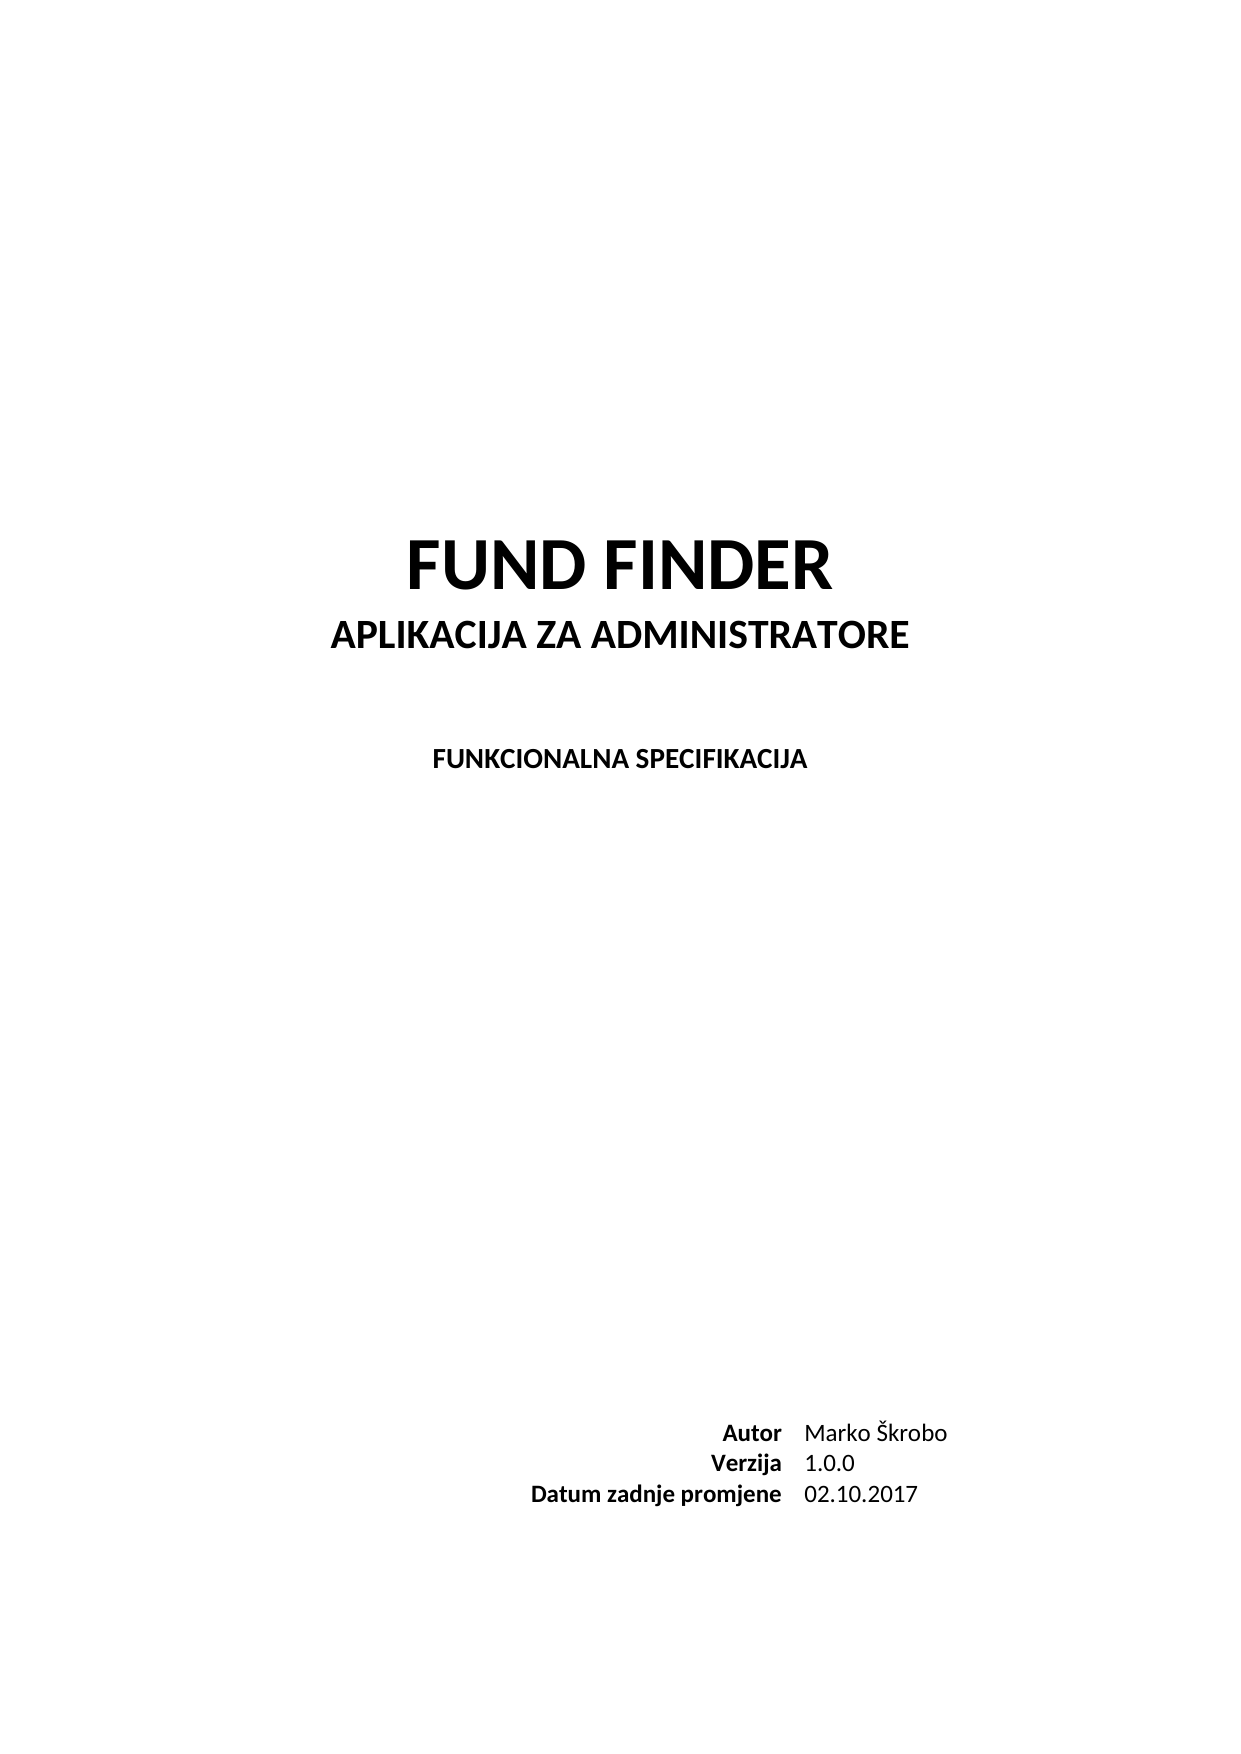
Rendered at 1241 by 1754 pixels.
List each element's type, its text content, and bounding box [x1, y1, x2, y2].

text APLIKACIJA ZA ADMINISTRATORE [187, 608, 1053, 659]
text FUNKCIONALNA SPECIFIKACIJA [187, 740, 1053, 776]
table_header Marko Škrobo [793, 1417, 1063, 1447]
text FUND FINDER [187, 516, 1053, 608]
table_cell 1.0.0 [793, 1448, 1063, 1478]
table_cell Verzija [350, 1448, 793, 1478]
table_header Autor [350, 1417, 793, 1447]
table_cell 02.10.2017 [793, 1478, 1063, 1508]
table_cell Datum zadnje promjene [350, 1478, 793, 1508]
